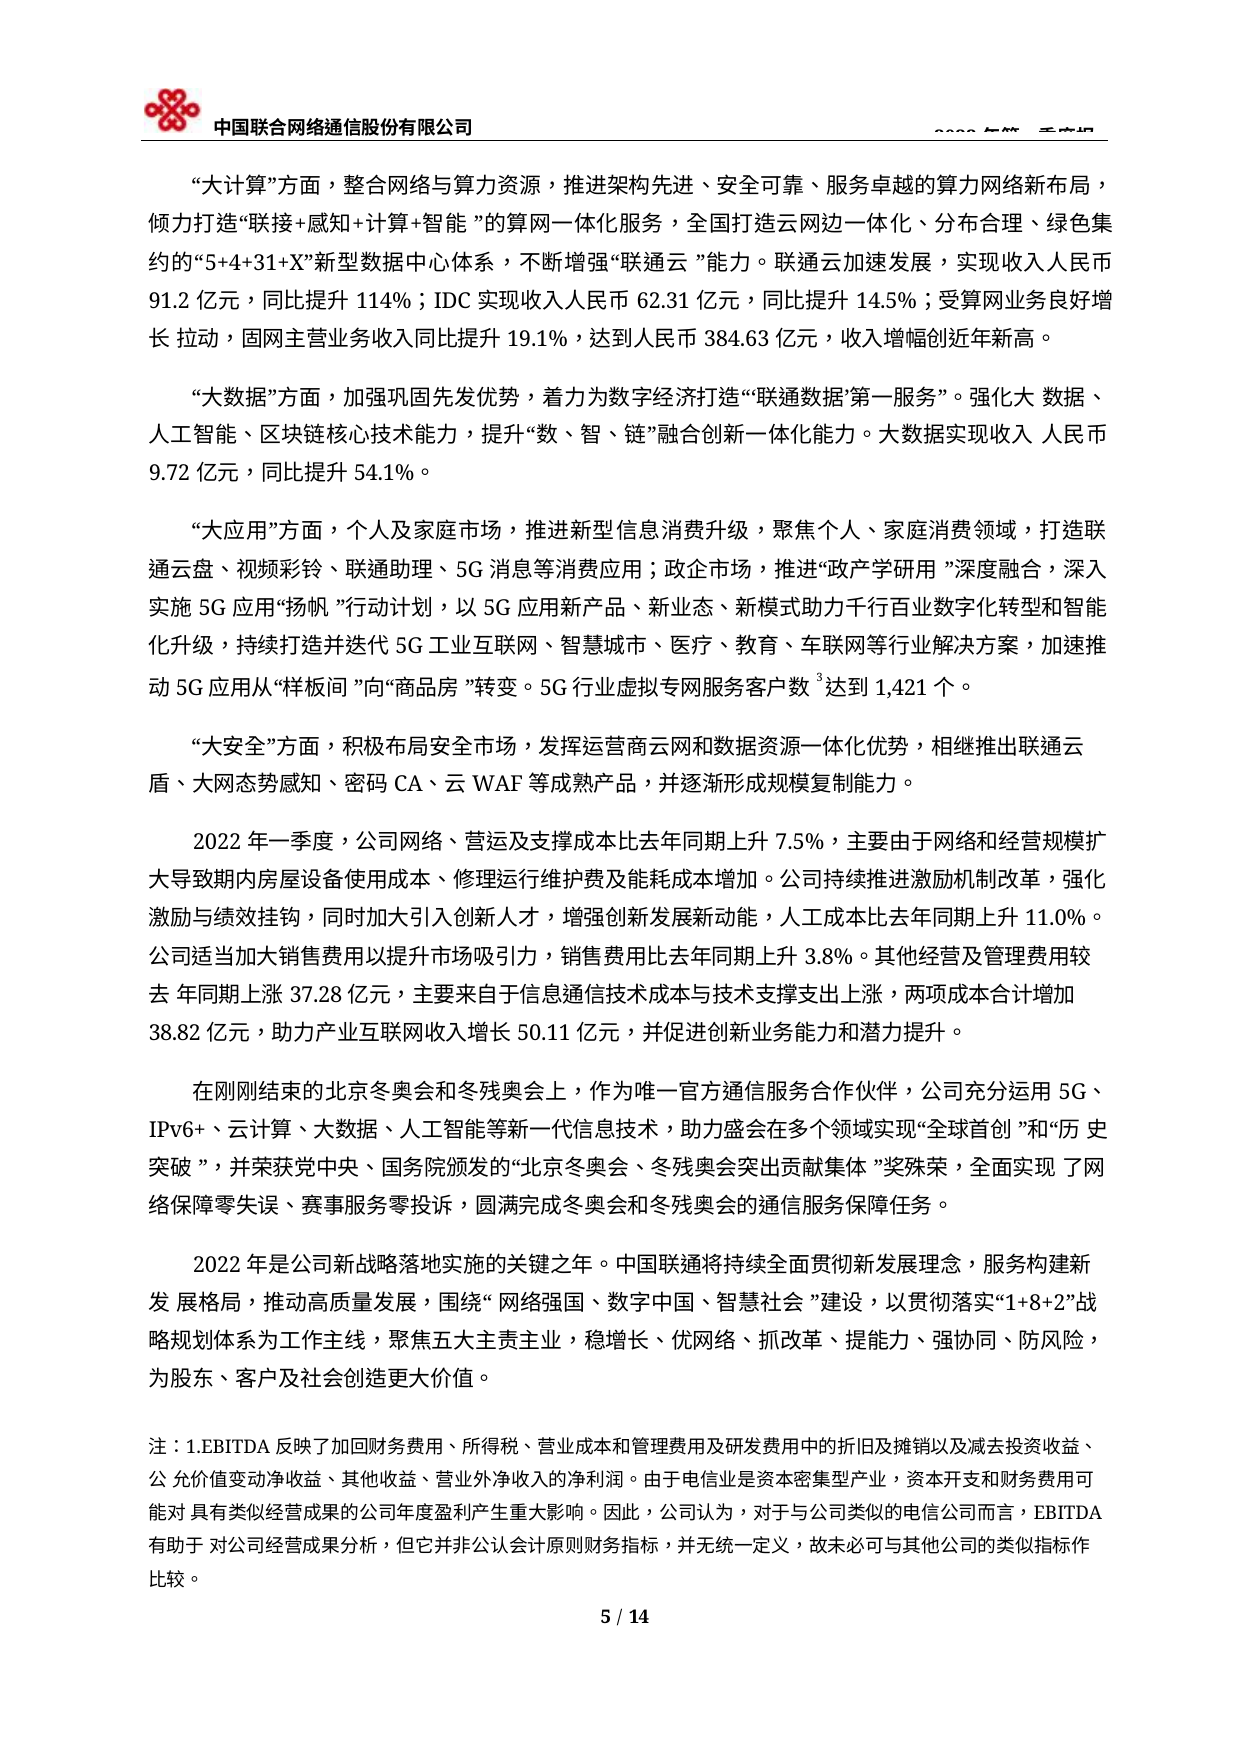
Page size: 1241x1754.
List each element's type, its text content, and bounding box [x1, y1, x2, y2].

text 2022 年一季度，公司网络、营运及支撑成本比去年同期上升 7.5%，主要由于网络和经营规模扩 大导致期内房屋设备使用成本、修理运行维护费及能耗成本增加。公司持续推进激励机制改革，强化 激励与绩效挂钩，同时加大引入创新人才，增强创新发展新动能，人工成本比去年同期上升 11.0%。 公司适当加大销售费用以提升市场吸引力，销售费用比去年同期上升 3.8%。其他经营及管理费用较去 年同期上涨 37.28 亿元，主要来自于信息通信技术成本与技术支撑支出上涨，两项成本合计增加 38.82 亿元，助力产业互联网收入增长 50.11 亿元，并促进创新业务能力和潜力提升。 [148, 826, 1108, 1047]
text “大数据”方面，加强巩固先发优势，着力为数字经济打造“‘联通数据’第一服务”。强化大 数据、人工智能、区块链核心技术能力，提升“数、智、链”融合创新一体化能力。大数据实现收入 人民币 9.72 亿元，同比提升 54.1%。 [148, 382, 1108, 487]
text “大计算”方面，整合网络与算力资源，推进架构先进、安全可靠、服务卓越的算力网络新布局， 倾力打造“联接+感知+计算+智能 ”的算网一体化服务，全国打造云网边一体化、分布合理、绿色集 约的“5+4+31+X”新型数据中心体系，不断增强“联通云 ”能力。联通云加速发展，实现收入人民币 91.2 亿元，同比提升 114%；IDC 实现收入人民币 62.31 亿元，同比提升 14.5%；受算网业务良好增长 拉动，固网主营业务收入同比提升 19.1%，达到人民币 384.63 亿元，收入增幅创近年新高。 [148, 170, 1114, 353]
text 注：1.EBITDA 反映了加回财务费用、所得税、营业成本和管理费用及研发费用中的折旧及摊销以及减去投资收益、公 允价值变动净收益、其他收益、营业外净收入的净利润。由于电信业是资本密集型产业，资本开支和财务费用可能对 具有类似经营成果的公司年度盈利产生重大影响。因此，公司认为，对于与公司类似的电信公司而言，EBITDA 有助于 对公司经营成果分析，但它并非公认会计原则财务指标，并无统一定义，故未必可与其他公司的类似指标作比较。 [148, 1433, 1108, 1591]
text “大安全”方面，积极布局安全市场，发挥运营商云网和数据资源一体化优势，相继推出联通云 盾、大网态势感知、密码 CA、云 WAF 等成熟产品，并逐渐形成规模复制能力。 [148, 731, 1108, 798]
picture [143, 88, 202, 133]
text 在刚刚结束的北京冬奥会和冬残奥会上，作为唯一官方通信服务合作伙伴，公司充分运用 5G、 IPv6+、云计算、大数据、人工智能等新一代信息技术，助力盛会在多个领域实现“全球首创 ”和“历 史突破 ”，并荣获党中央、国务院颁发的“北京冬奥会、冬残奥会突出贡献集体 ”奖殊荣，全面实现 了网络保障零失误、赛事服务零投诉，圆满完成冬奥会和冬残奥会的通信服务保障任务。 [149, 1076, 1108, 1220]
text “大应用”方面，个人及家庭市场，推进新型信息消费升级，聚焦个人、家庭消费领域，打造联 通云盘、视频彩铃、联通助理、5G 消息等消费应用；政企市场，推进“政产学研用 ”深度融合，深入 实施 5G 应用“扬帆 ”行动计划，以 5G 应用新产品、新业态、新模式助力千行百业数字化转型和智能 化升级，持续打造并迭代 5G 工业互联网、智慧城市、医疗、教育、车联网等行业解决方案，加速推 动 5G 应用从“样板间 ”向“商品房 ”转变。5G 行业虚拟专网服务客户数 3 达到 1,421 个。 [148, 515, 1108, 701]
text 2022 年是公司新战略落地实施的关键之年。中国联通将持续全面贯彻新发展理念，服务构建新发 展格局，推动高质量发展，围绕“ 网络强国、数字中国、智慧社会 ”建设，以贯彻落实“1+8+2”战 略规划体系为工作主线，聚焦五大主责主业，稳增长、优网络、抓改革、提能力、强协同、防风险， 为股东、客户及社会创造更大价值。 [148, 1249, 1108, 1393]
